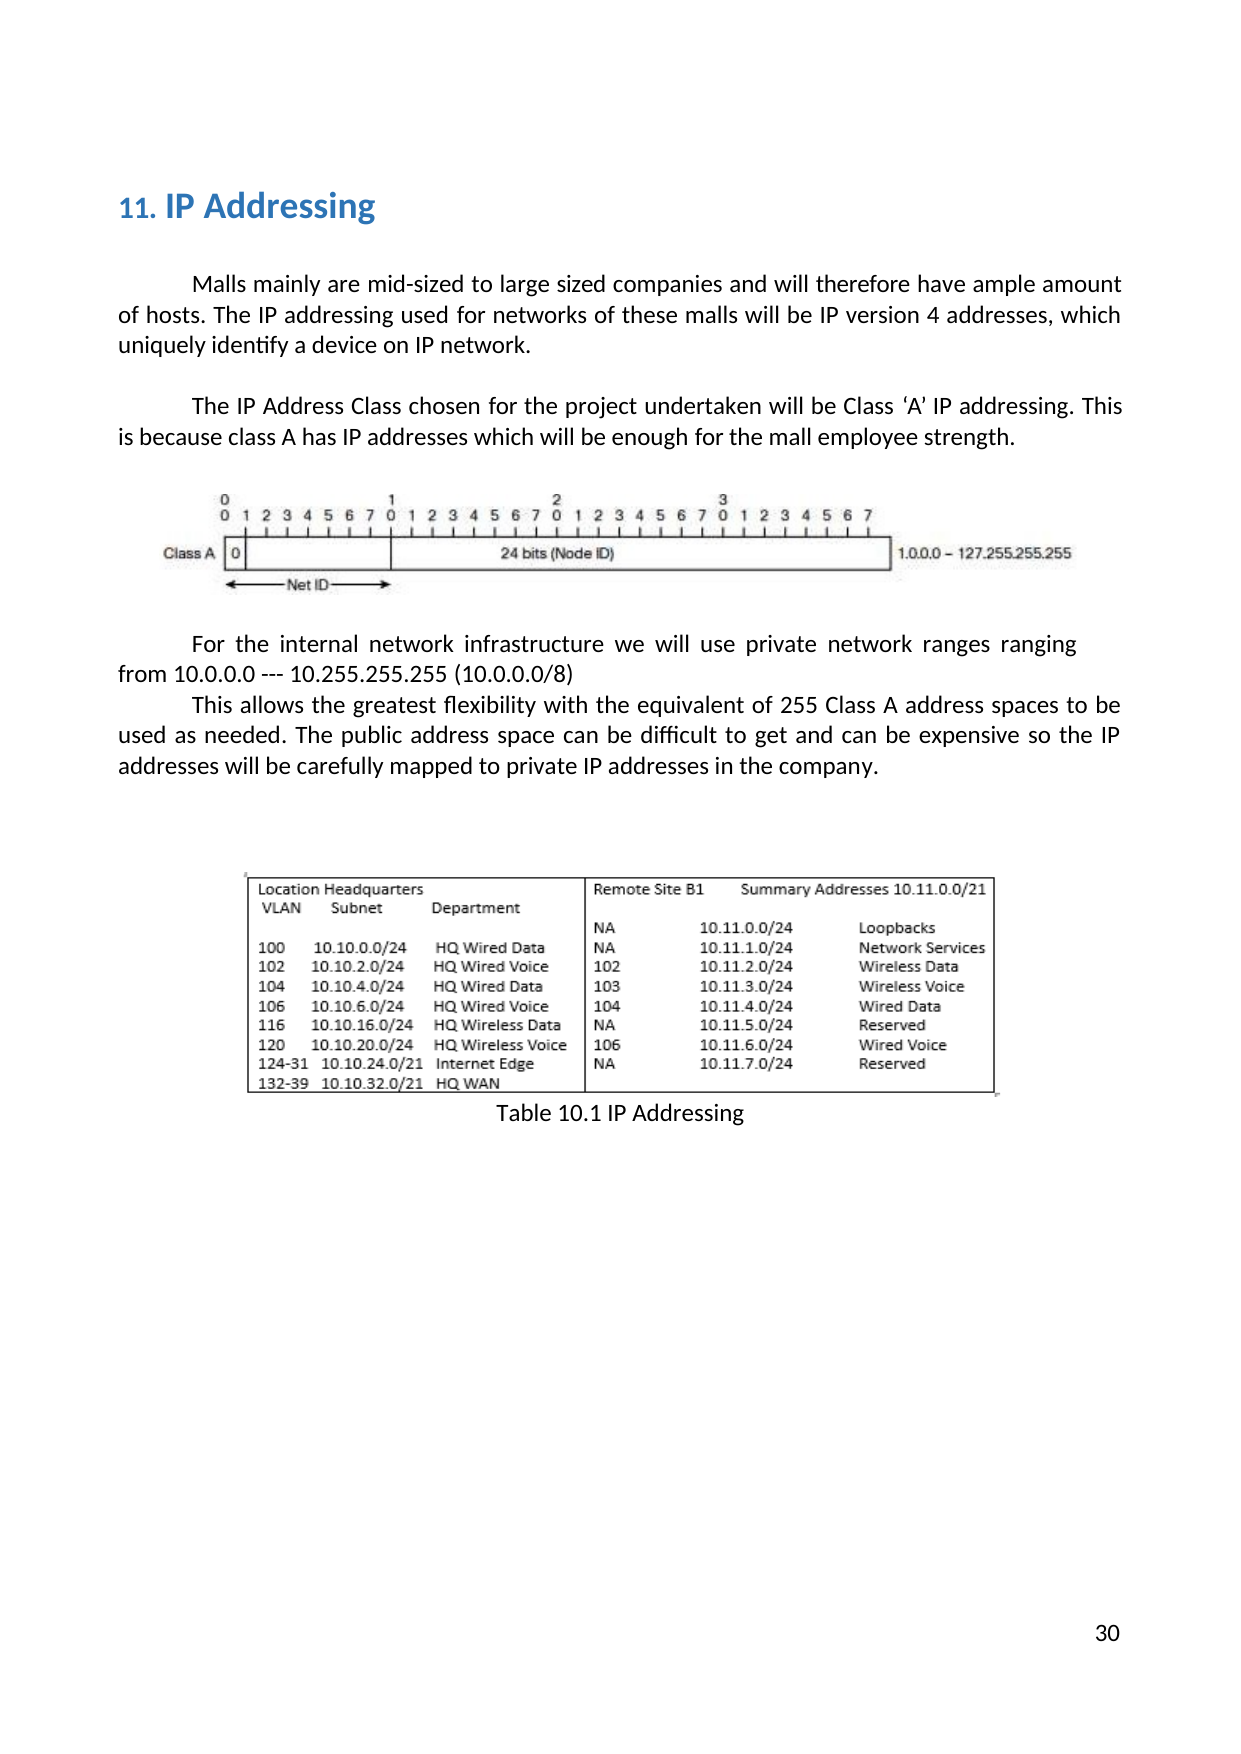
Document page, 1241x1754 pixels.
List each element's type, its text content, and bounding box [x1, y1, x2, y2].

text This allows the greatest flexibility with the equivalent of 255 Class A address spaces to be used as needed. The public address space can be difficult to get and can be expensive so the IP addresses will be carefully mapped to private IP addresses in the company. [118, 689, 1122, 781]
subtitle IP Addressing [118, 182, 1138, 228]
text Malls mainly are mid-sized to large sized companies and will therefore have ample amount of hosts. The IP addressing used for networks of these malls will be IP version 4 addresses, which uniquely identify a device on IP network. [118, 268, 1122, 360]
text The IP Address Class chosen for the project undertaken will be Class ‘A’ IP addressing. This is because class A has IP addresses which will be enough for the mall employee strength. [118, 390, 1123, 451]
text For the internal network infrastructure we will use private network ranges ranging from 10.0.0.0 --- 10.255.255.255 (10.0.0.0/8) [118, 628, 1077, 689]
picture [159, 494, 1077, 595]
picture [243, 872, 1001, 1097]
